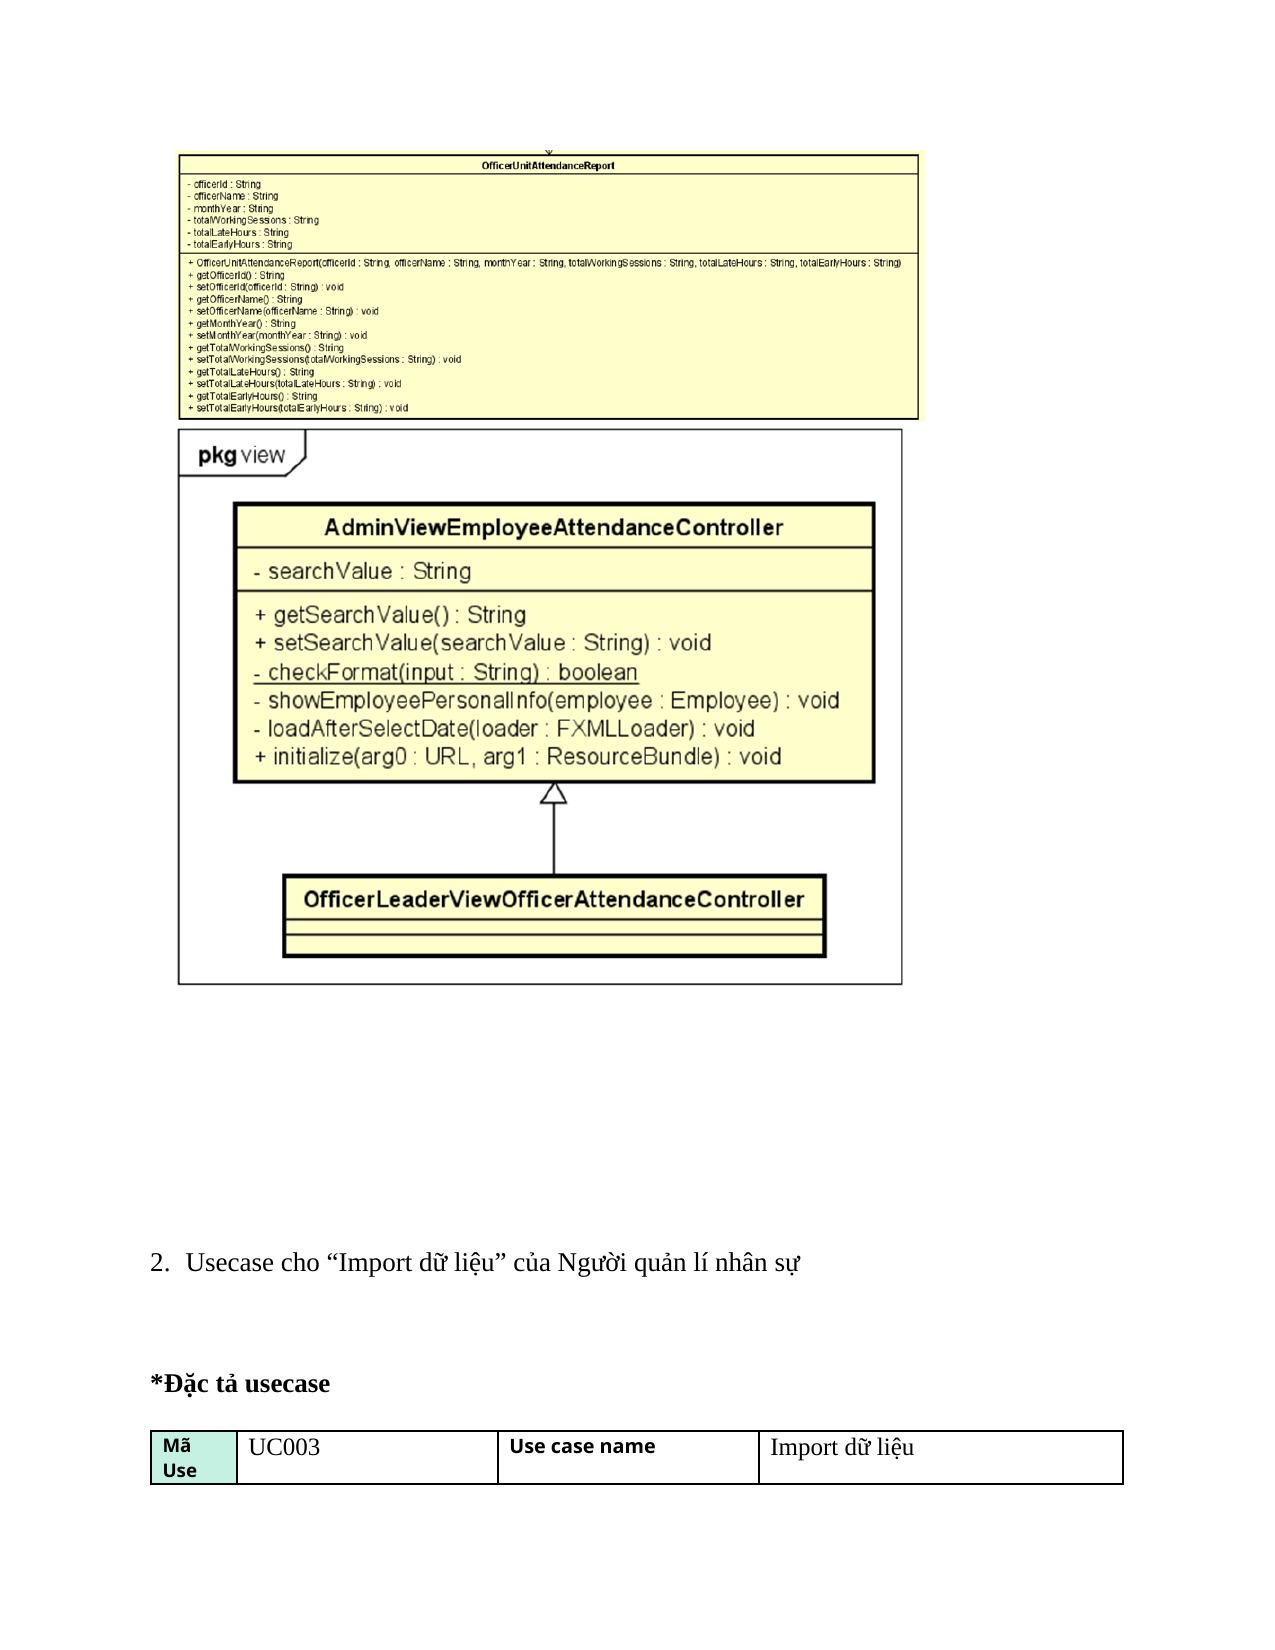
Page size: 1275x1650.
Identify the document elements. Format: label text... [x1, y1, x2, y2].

table_header UC003 [238, 1432, 497, 1483]
table_header Use case name [499, 1432, 758, 1483]
table_header Import dữ liệu [760, 1432, 1122, 1483]
text *Đặc tả usecase [150, 1367, 1125, 1398]
list Usecase cho “Import dữ liệu” của Người quản lí nhân sự [150, 1247, 1125, 1278]
table_header Mã Use case [152, 1432, 236, 1483]
